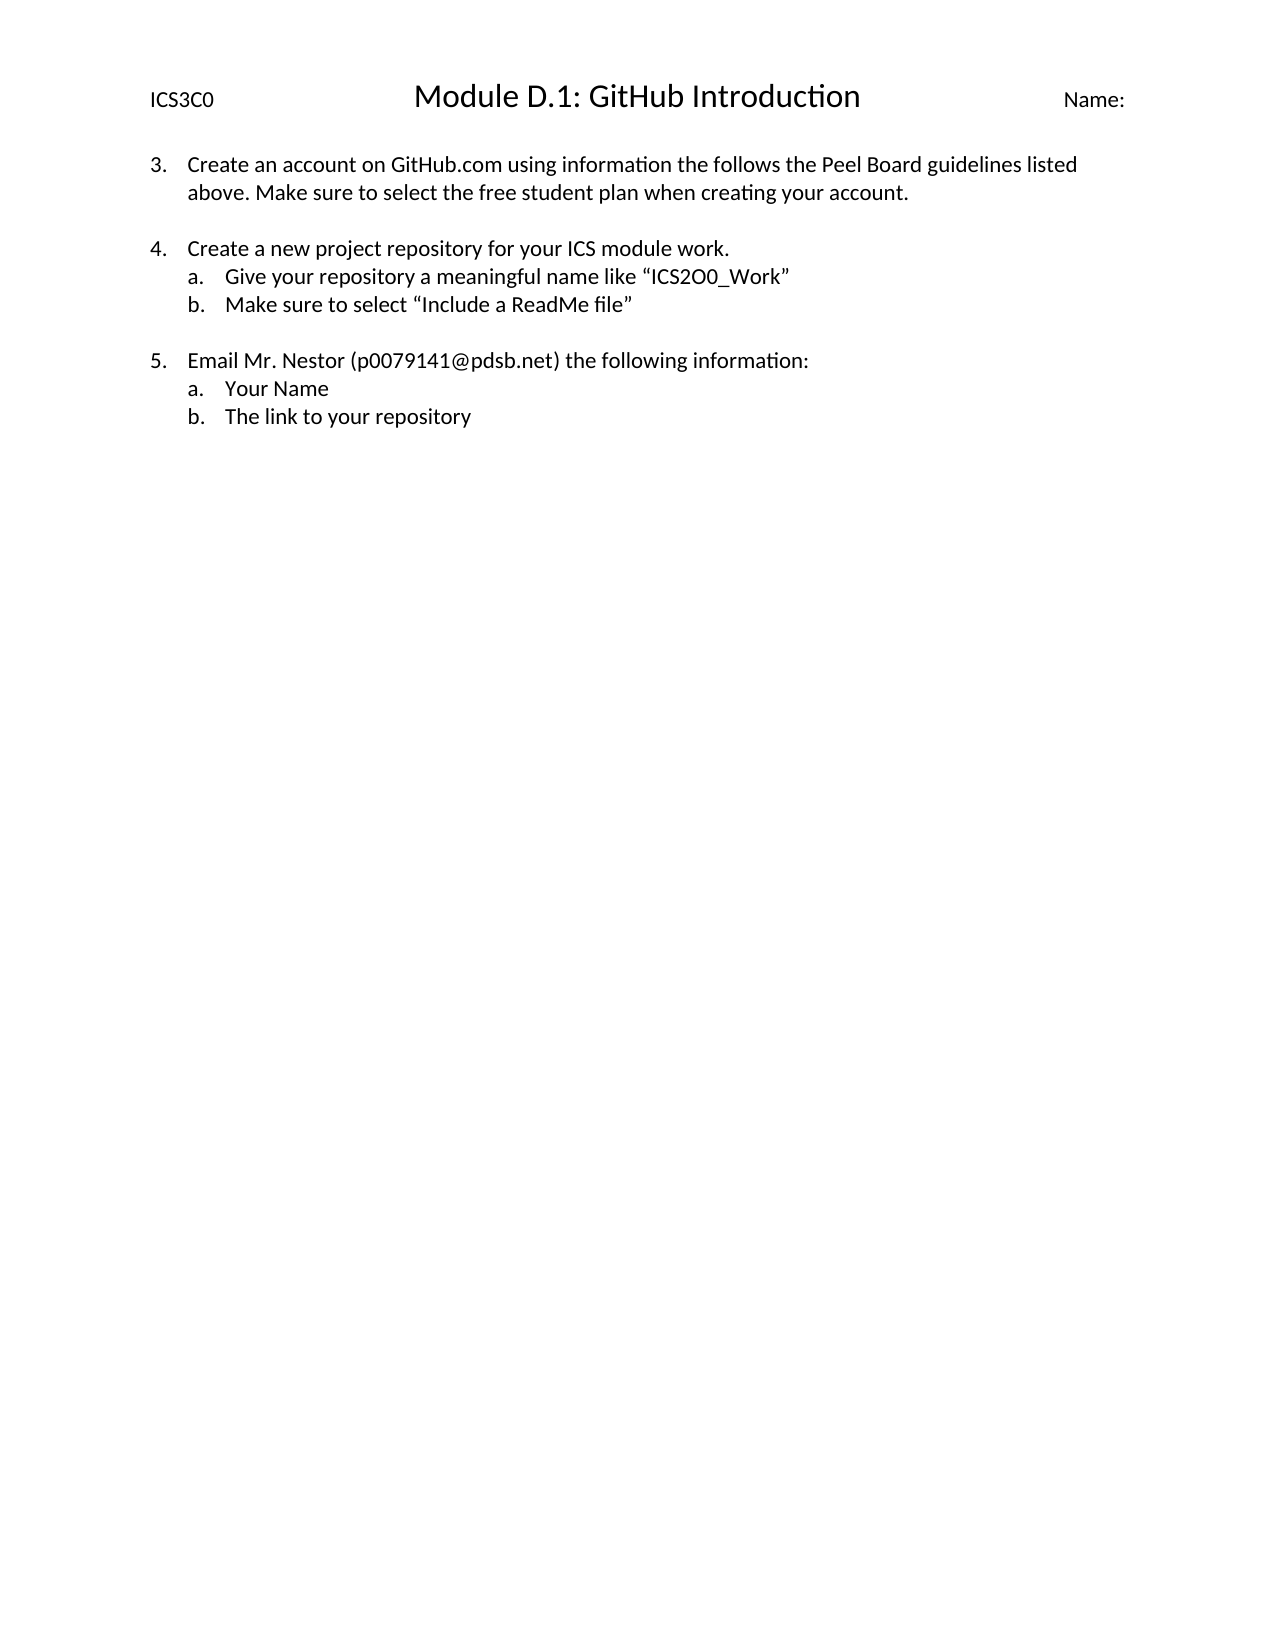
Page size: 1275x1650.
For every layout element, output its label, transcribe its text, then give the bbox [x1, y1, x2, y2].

list Create a new project repository for your ICS module work. [150, 234, 1125, 262]
list The link to your repository [187, 402, 1125, 430]
list Your Name [187, 374, 1125, 402]
list Email Mr. Nestor (p0079141@pdsb.net) the following information: [150, 346, 1125, 374]
list Give your repository a meaningful name like “ICS2O0_Work” [187, 262, 1125, 290]
list Create an account on GitHub.com using information the follows the Peel Board guidelines listed above. Make sure to select the free student plan when creating your account. [150, 150, 1125, 206]
list Make sure to select “Include a ReadMe file” [187, 290, 1125, 318]
